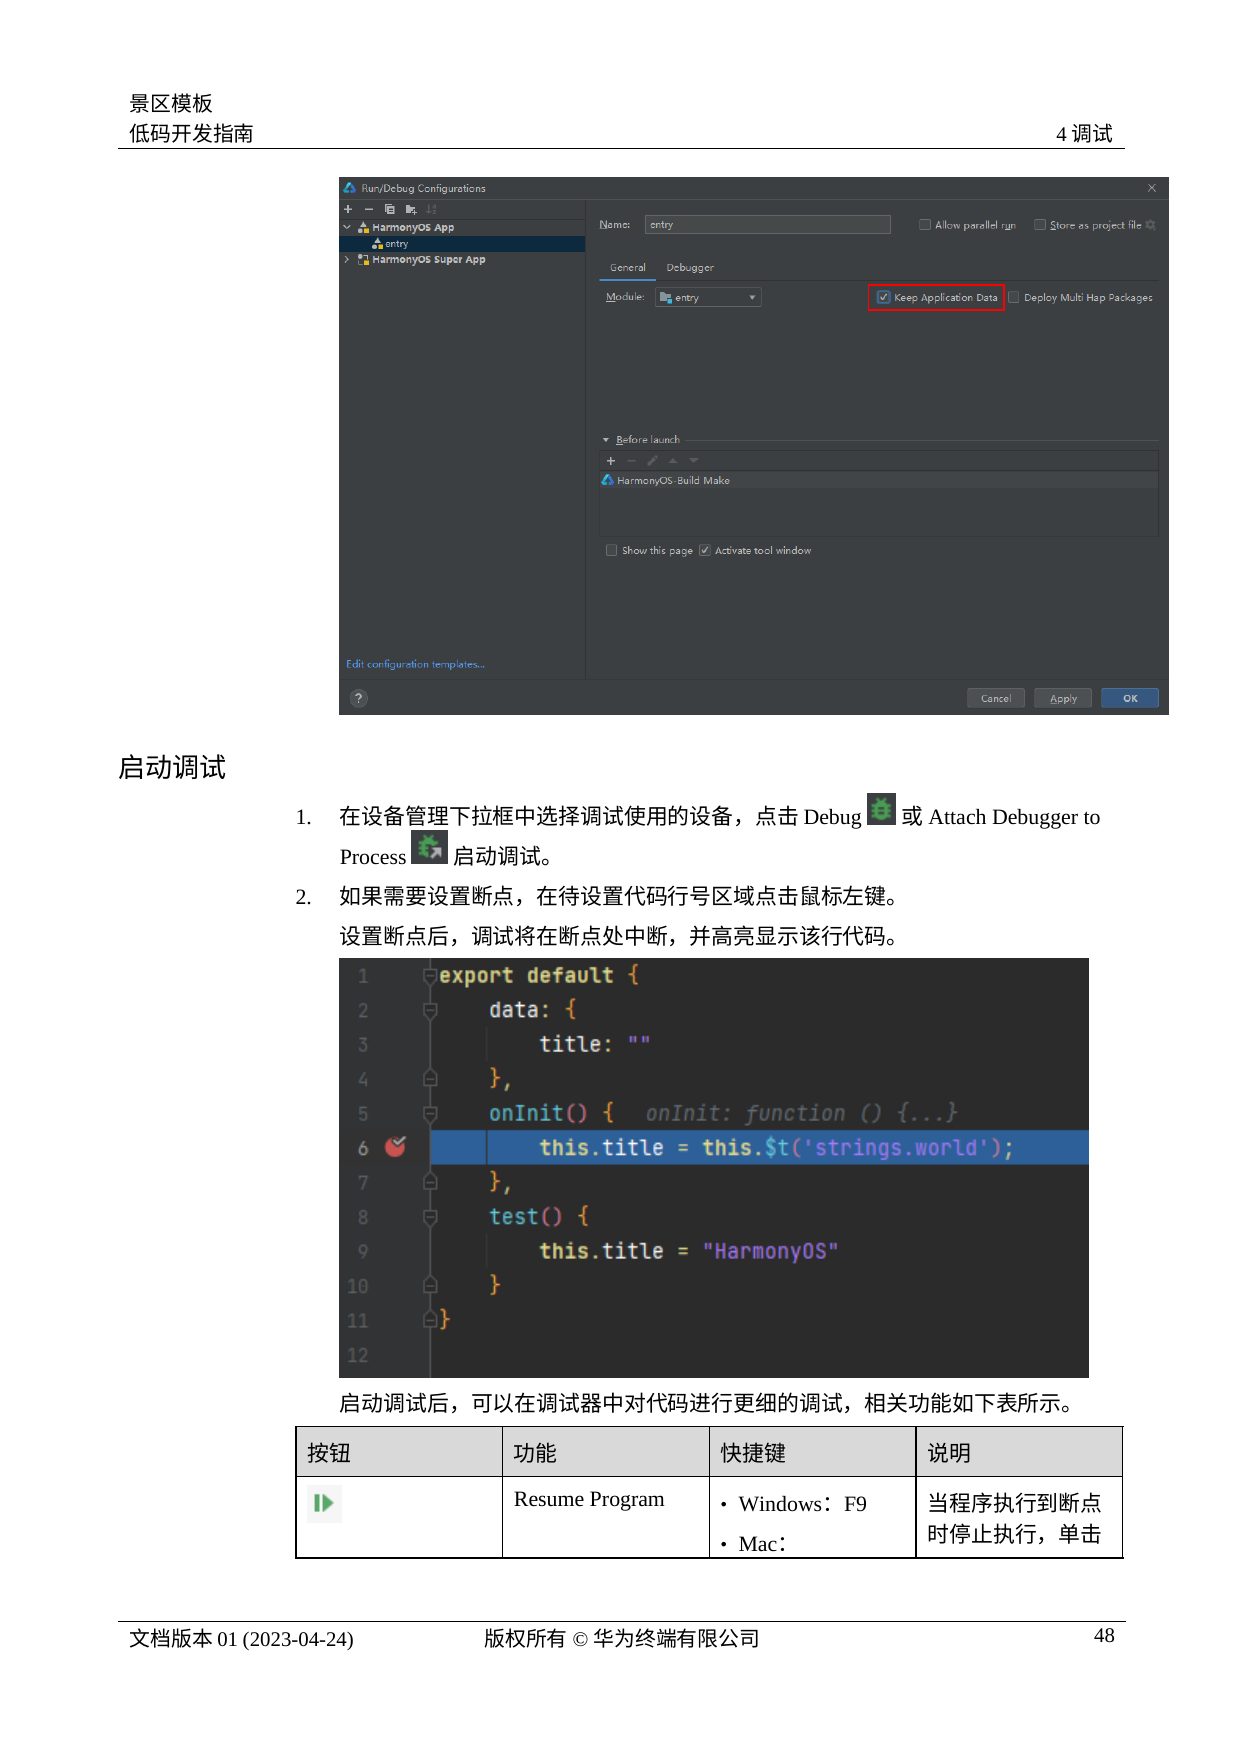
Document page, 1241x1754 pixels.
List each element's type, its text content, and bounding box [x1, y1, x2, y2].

picture [307, 1485, 342, 1523]
table_cell Windows：F9 Mac：Option+Command+R [710, 1477, 915, 1557]
list 设置断点后，调试将在断点处中断，并高亮显示该行代码。 [339, 919, 1122, 950]
picture [339, 958, 1089, 1378]
list 在设备管理下拉框中选择调试使用的设备，点击Debug 或 Attach Debugger to Process 启动调试。 [295, 793, 1122, 870]
table_header 按钮 [297, 1427, 502, 1476]
table_header 功能 [503, 1427, 709, 1476]
picture [411, 830, 448, 864]
table_cell [297, 1477, 502, 1557]
table_header 快捷键 [710, 1427, 915, 1476]
table_cell 当程序执行到断点时停止执行，单击此按钮程序继续执行。 [917, 1477, 1122, 1557]
picture [339, 177, 1169, 715]
table_header 说明 [917, 1427, 1122, 1476]
text 启动调试 [118, 746, 1122, 785]
table_cell Resume Program [503, 1477, 709, 1557]
list 如果需要设置断点，在待设置代码行号区域点击鼠标左键。 [295, 879, 1122, 910]
picture [867, 793, 896, 825]
list 启动调试后，可以在调试器中对代码进行更细的调试，相关功能如下表所示。 [339, 1386, 1122, 1417]
